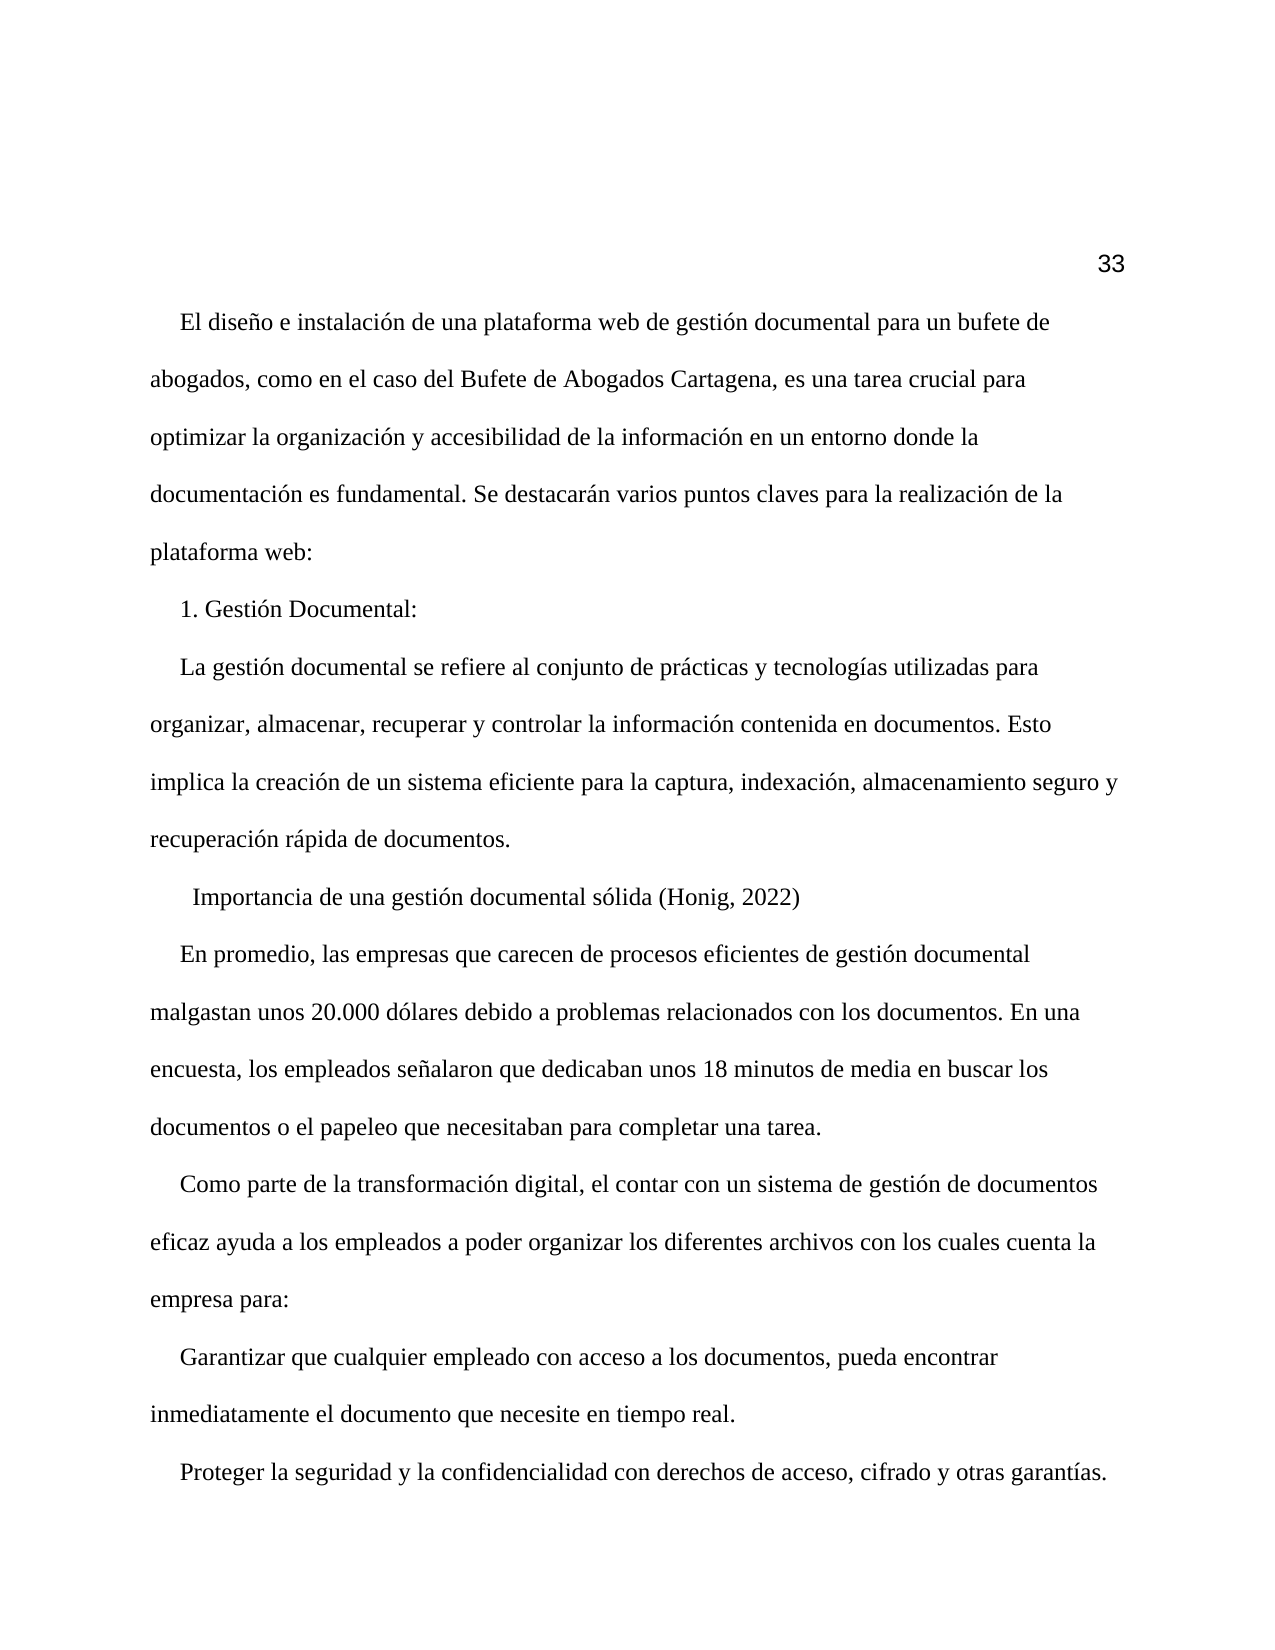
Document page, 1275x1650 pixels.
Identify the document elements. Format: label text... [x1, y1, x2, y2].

text Garantizar que cualquier empleado con acceso a los documentos, pueda encontrar inmediatamente el documento que necesite en tiempo real. [150, 1342, 1125, 1428]
text En promedio, las empresas que carecen de procesos eficientes de gestión documental malgastan unos 20.000 dólares debido a problemas relacionados con los documentos. En una encuesta, los empleados señalaron que dedicaban unos 18 minutos de media en buscar los documentos o el papeleo que necesitaban para completar una tarea. [150, 939, 1125, 1141]
text Como parte de la transformación digital, el contar con un sistema de gestión de documentos eficaz ayuda a los empleados a poder organizar los diferentes archivos con los cuales cuenta la empresa para: [150, 1169, 1125, 1313]
text El diseño e instalación de una plataforma web de gestión documental para un bufete de abogados, como en el caso del Bufete de Abogados Cartagena, es una tarea crucial para optimizar la organización y accesibilidad de la información en un entorno donde la documentación es fundamental. Se destacarán varios puntos claves para la realización de la plataforma web: [150, 307, 1125, 566]
text La gestión documental se refiere al conjunto de prácticas y tecnologías utilizadas para organizar, almacenar, recuperar y controlar la información contenida en documentos. Esto implica la creación de un sistema eficiente para la captura, indexación, almacenamiento seguro y recuperación rápida de documentos. [150, 652, 1125, 853]
text Importancia de una gestión documental sólida (Honig, 2022) [150, 882, 1125, 911]
text Proteger la seguridad y la confidencialidad con derechos de acceso, cifrado y otras garantías. [150, 1457, 1125, 1486]
text 1. Gestión Documental: [150, 594, 1125, 623]
